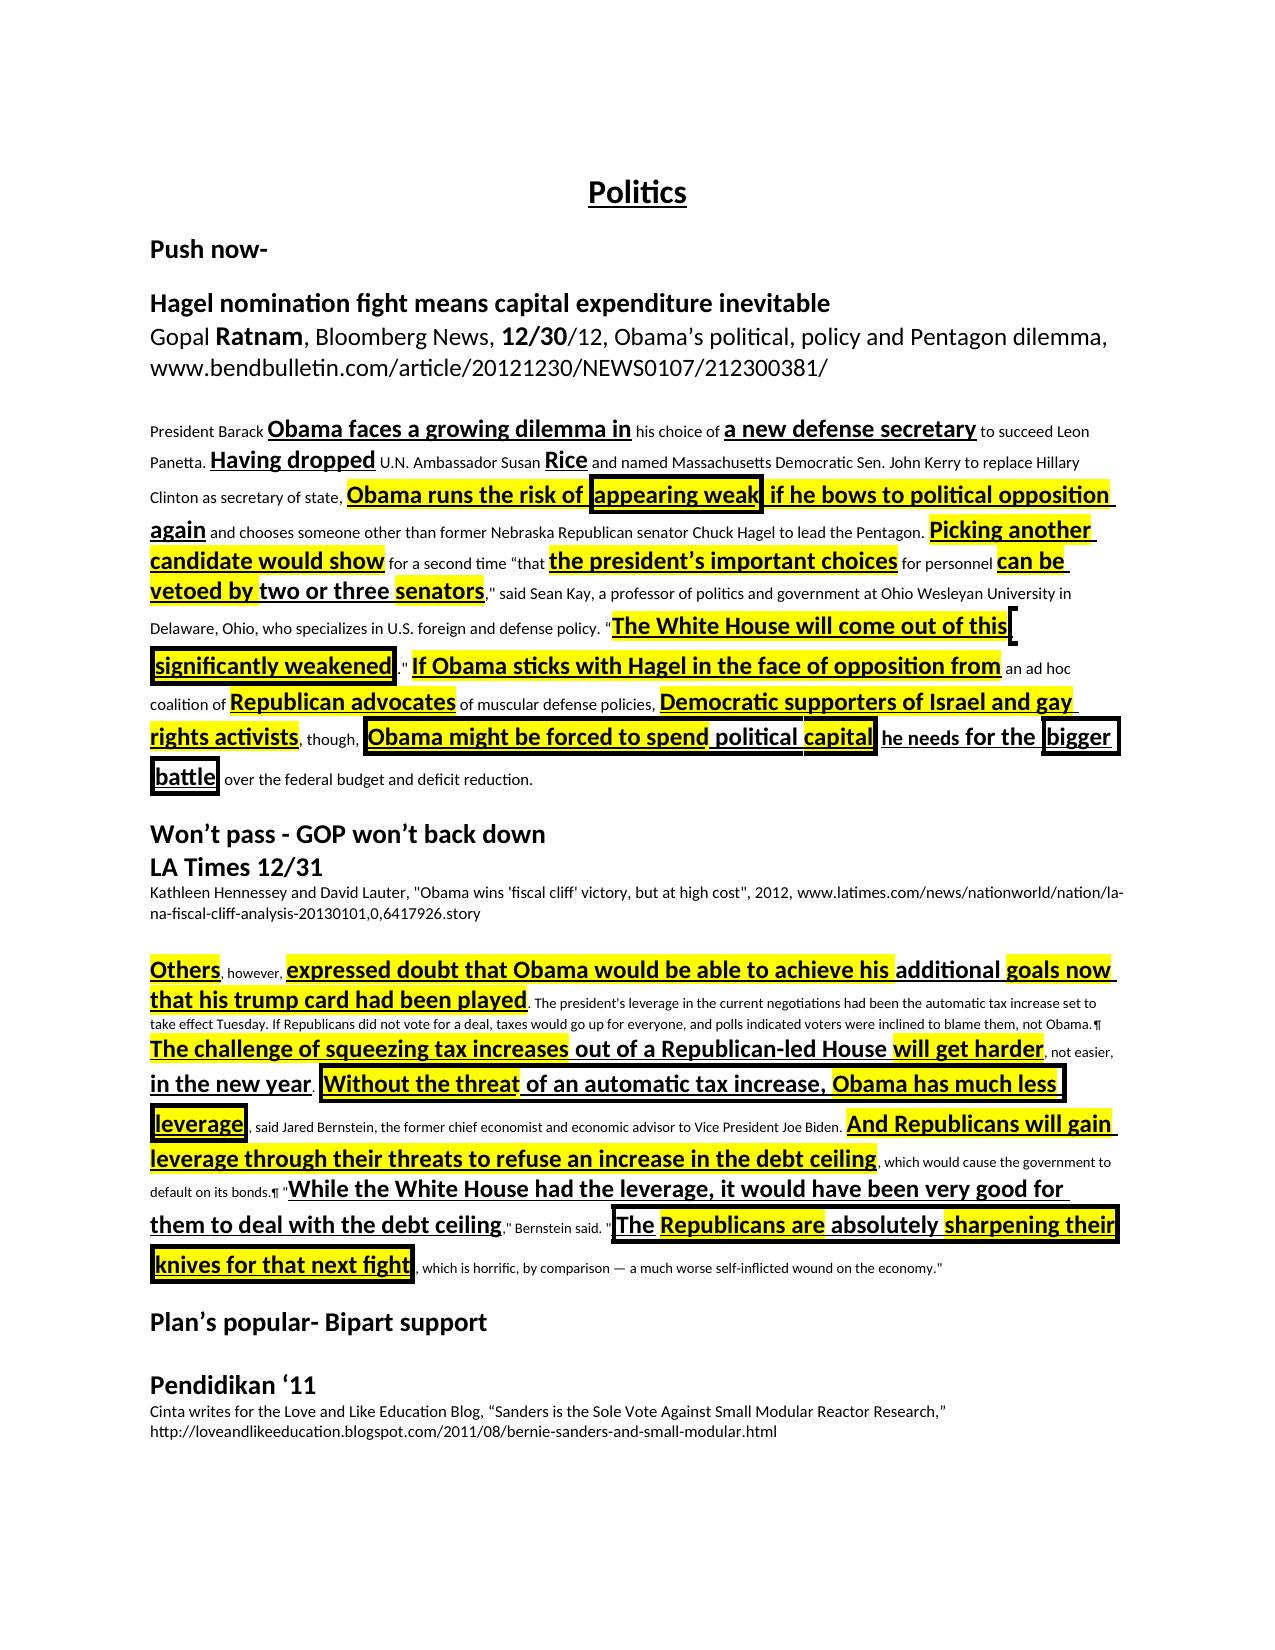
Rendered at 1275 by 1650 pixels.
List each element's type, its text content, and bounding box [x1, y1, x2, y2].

text Others, however, expressed doubt that Obama would be able to achieve his additional goals now that his trump card had been played. The president's leverage in the current negotiations had been the automatic tax increase set to take effect Tuesday. If Republicans did not vote for a deal, taxes would go up for everyone, and polls indicated voters were inclined to blame them, not Obama.¶ The challenge of squeezing tax increases out of a Republican-led House will get harder, not easier, in the new year. Without the threat of an automatic tax increase, Obama has much less leverage, said Jared Bernstein, the former chief economist and economic advisor to Vice President Joe Biden. And Republicans will gain leverage through their threats to refuse an increase in the debt ceiling, which would cause the government to default on its bonds.¶ "While the White House had the leverage, it would have been very good for them to deal with the debt ceiling," Bernstein said. "The Republicans are absolutely sharpening their knives for that next fight, which is horrific, by comparison — a much worse self-inflicted wound on the economy." [150, 954, 1125, 1284]
text Cinta writes for the Love and Like Education Blog, “Sanders is the Sole Vote Against Small Modular Reactor Research,” http://loveandlikeeducation.blogspot.com/2011/08/bernie-sanders-and-small-modular.html [150, 1401, 1125, 1442]
text Gopal Ratnam, Bloomberg News, 12/30/12, Obama’s political, policy and Pentagon dilemma, www.bendbulletin.com/article/20121230/NEWS0107/212300381/ [150, 319, 1125, 383]
text Politics [150, 171, 1125, 212]
subtitle Won’t pass - GOP won’t back down [150, 817, 1125, 850]
subtitle Plan’s popular- Bipart support [150, 1305, 1125, 1338]
text President Barack Obama faces a growing dilemma in his choice of a new defense secretary to succeed Leon Panetta. Having dropped U.N. Ambassador Susan Rice and named Massachusetts Democratic Sen. John Kerry to replace Hillary Clinton as secretary of state, Obama runs the risk of appearing weak if he bows to political opposition again and chooses someone other than former Nebraska Republican senator Chuck Hagel to lead the Pentagon. Picking another candidate would show for a second time “that the president’s important choices for personnel can be vetoed by two or three senators," said Sean Kay, a professor of politics and government at Ohio Wesleyan University in Delaware, Ohio, who specializes in U.S. foreign and defense policy. “The White House will come out of this significantly weakened." If Obama sticks with Hagel in the face of opposition from an ad hoc coalition of Republican advocates of muscular defense policies, Democratic supporters of Israel and gay rights activists, though, Obama might be forced to spend political capital he needs for the bigger battle over the federal budget and deficit reduction. [150, 413, 1125, 796]
text LA Times 12/31 [150, 850, 1125, 883]
subtitle Hagel nomination fight means capital expenditure inevitable [150, 286, 1125, 319]
text Kathleen Hennessey and David Lauter, "Obama wins 'fiscal cliff' victory, but at high cost", 2012, www.latimes.com/news/nationworld/nation/la-na-fiscal-cliff-analysis-20130101,0,6417926.story [150, 883, 1125, 923]
text Pendidikan ‘11 [150, 1368, 1125, 1401]
subtitle Push now- [150, 232, 1125, 265]
